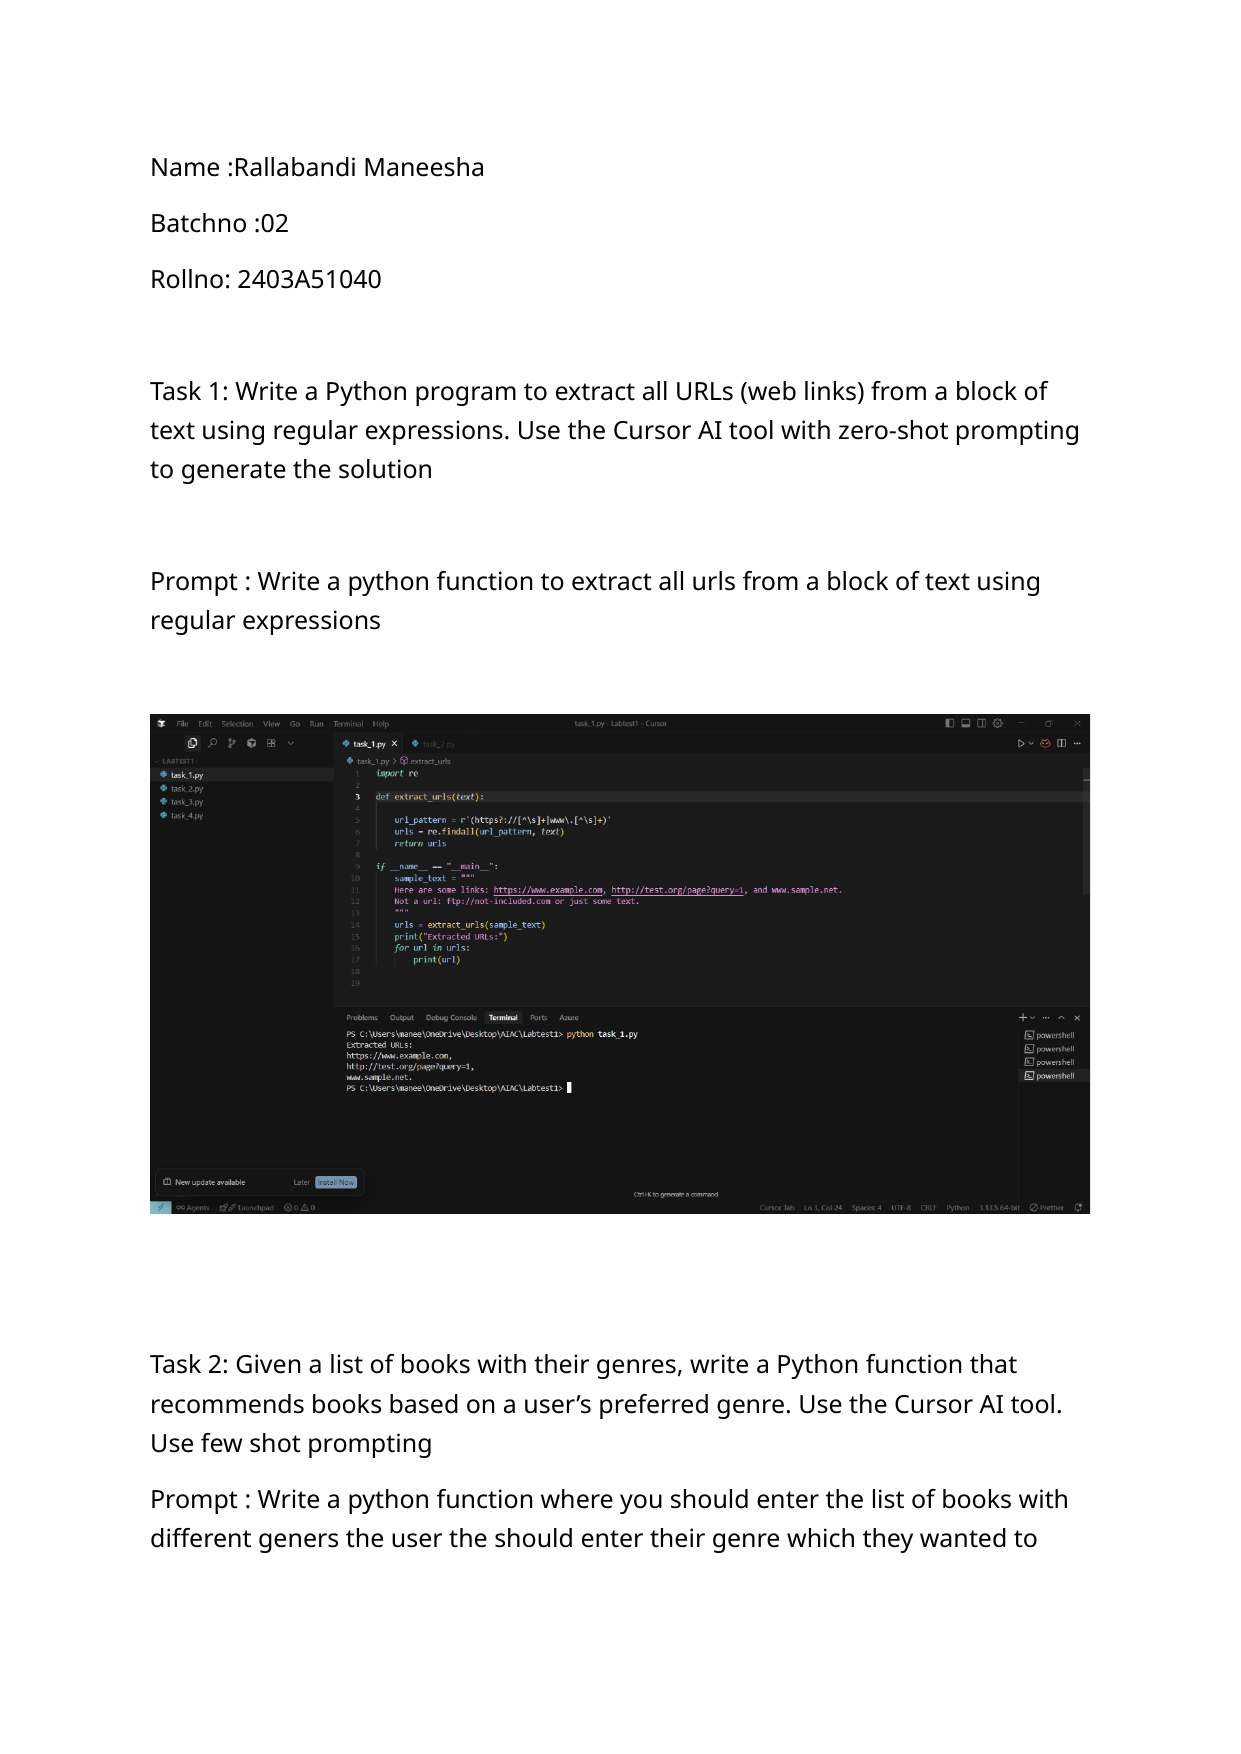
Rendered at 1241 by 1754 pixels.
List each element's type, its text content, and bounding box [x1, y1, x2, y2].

text Batchno :02 [150, 206, 1090, 240]
text Prompt : Write a python function to extract all urls from a block of text using regular expressions [150, 563, 1090, 637]
text Task 2: Given a list of books with their genres, write a Python function that recommends books based on a user’s preferred genre. Use the Cursor AI tool. Use few shot prompting [150, 1347, 1090, 1459]
text Rollno: 2403A51040 [150, 262, 1090, 296]
text Task 1: Write a Python program to extract all URLs (web links) from a block of text using regular expressions. Use the Cursor AI tool with zero-shot prompting to generate the solution [150, 373, 1090, 486]
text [150, 1481, 1090, 1554]
picture [150, 714, 1091, 1214]
text Name :Rallabandi Maneesha [150, 150, 1090, 184]
